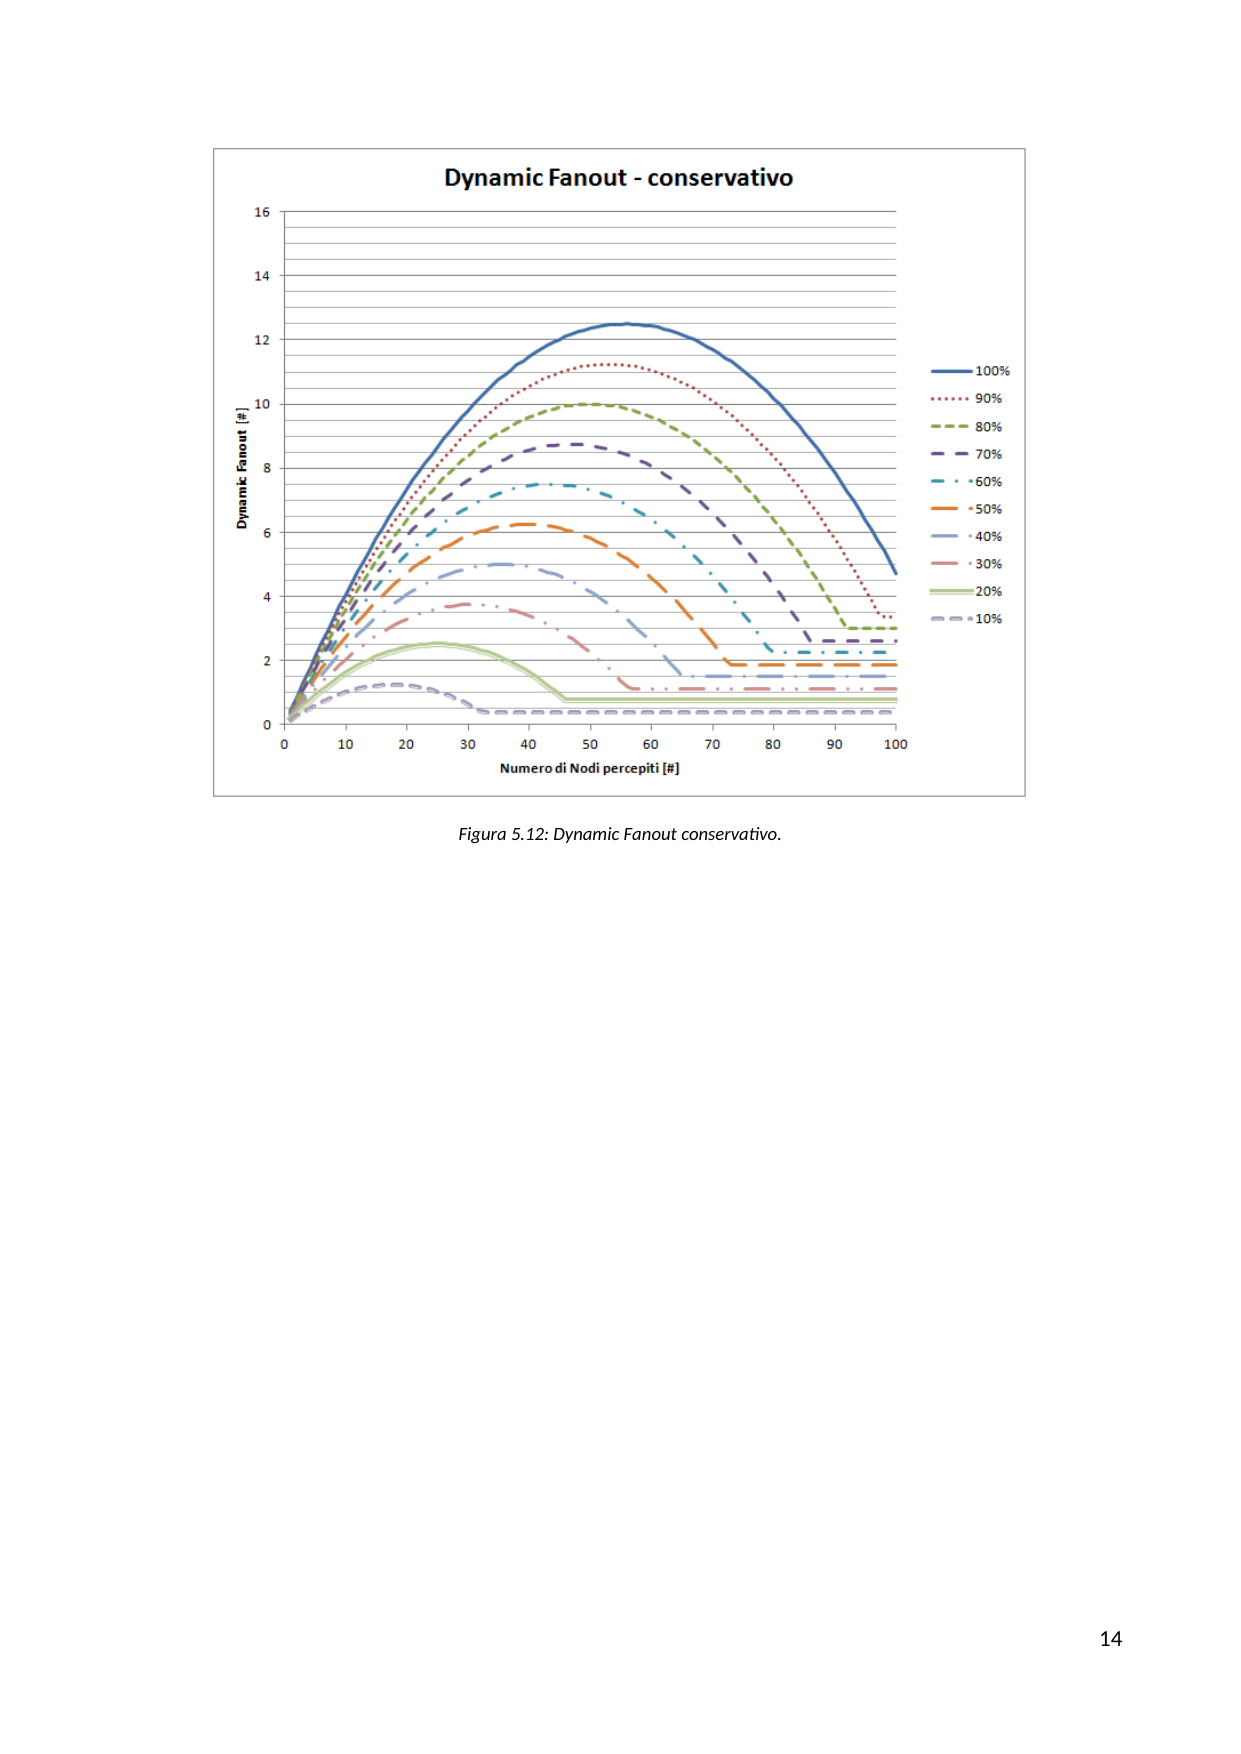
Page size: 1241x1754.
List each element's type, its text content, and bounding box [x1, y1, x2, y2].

picture [212, 147, 1028, 798]
